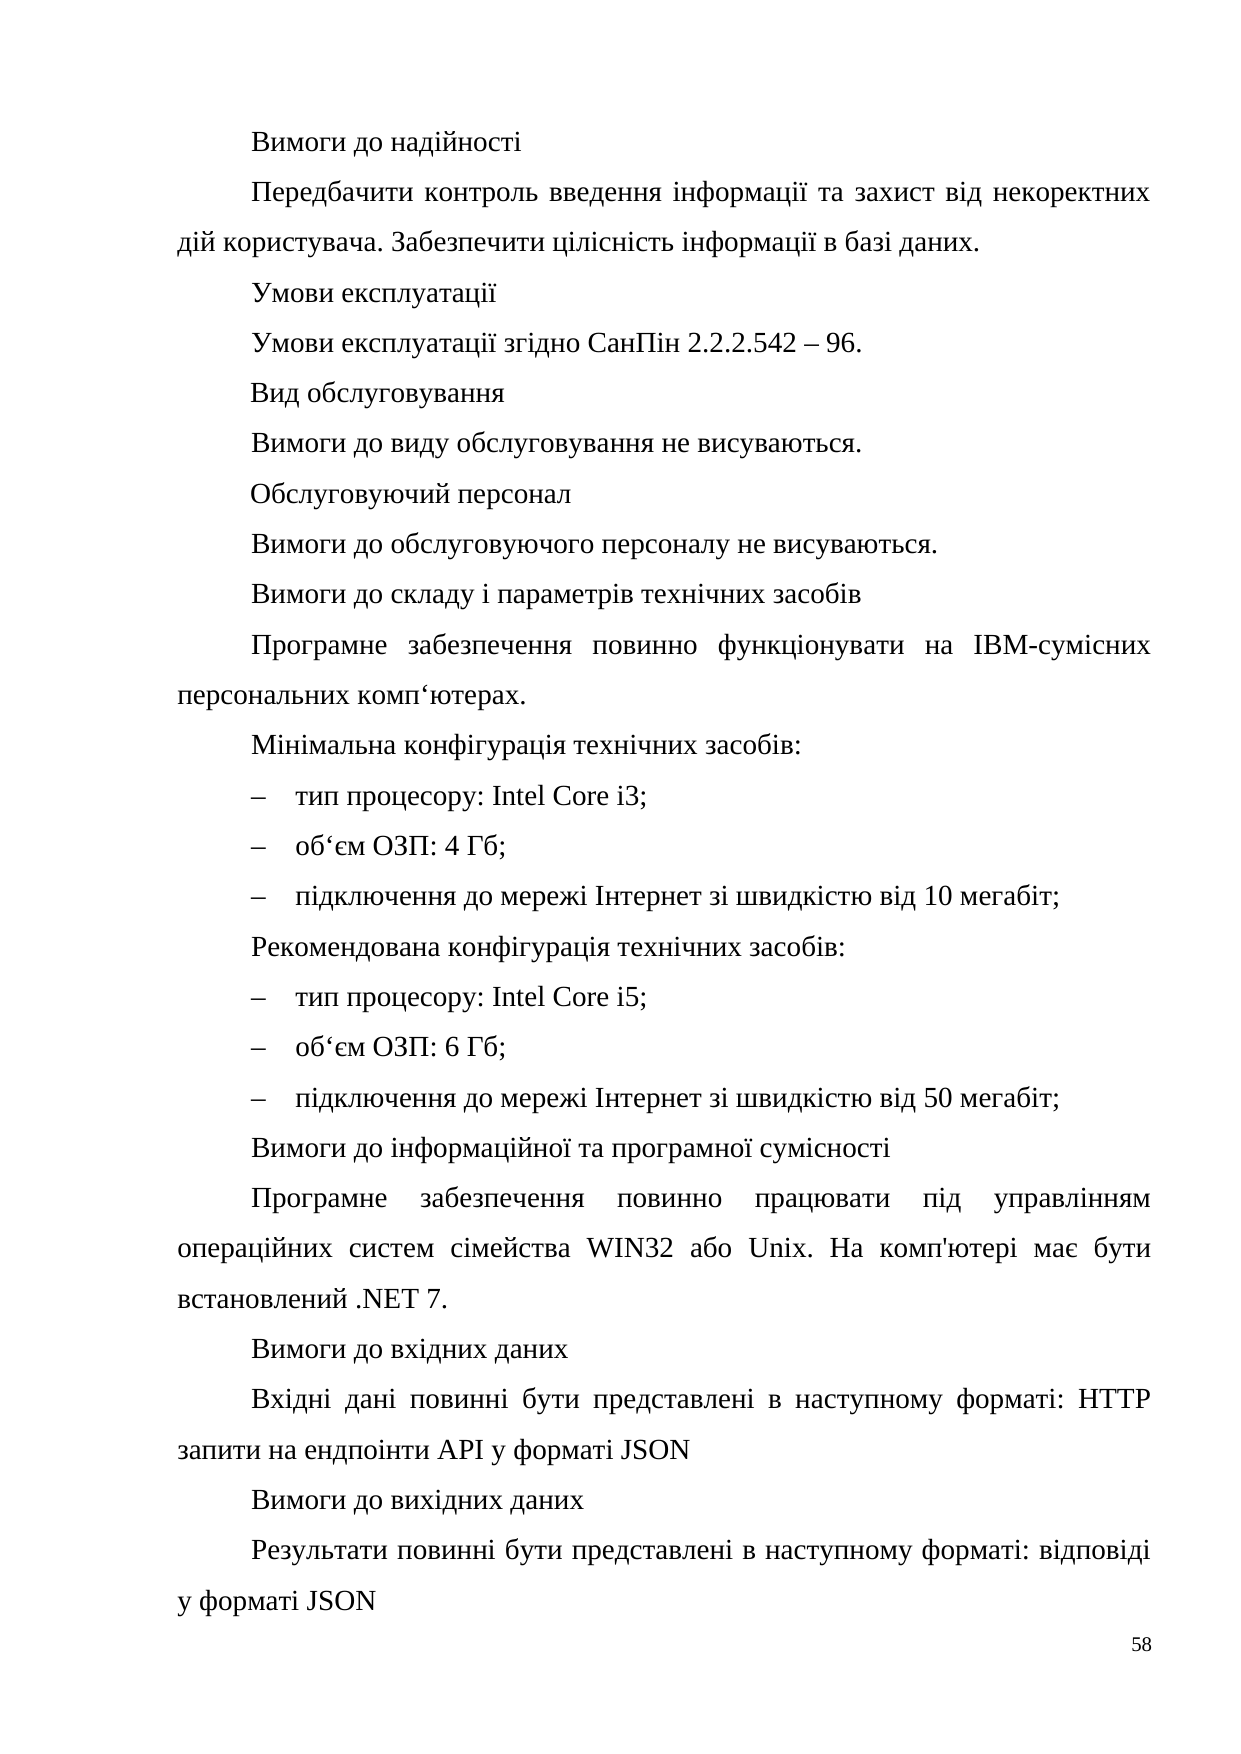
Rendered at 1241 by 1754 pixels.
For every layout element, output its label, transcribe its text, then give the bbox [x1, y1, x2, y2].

list тип процесору: Intel Core i3; [251, 778, 1152, 811]
list підключення до мережі Інтернет зі швидкістю від 50 мегабіт; [251, 1080, 1152, 1113]
text Програмне забезпечення повинно функціонувати на IBM-сумісних персональних комп‘ютерах. [177, 627, 1152, 711]
text Мінімальна конфігурація технічних засобів: [177, 727, 1152, 761]
text Вимоги до вхідних даних [177, 1331, 1152, 1365]
text Вимоги до вихідних даних [177, 1482, 1152, 1516]
text Умови експлуатації згідно СанПін 2.2.2.542 – 96. [177, 325, 1152, 358]
list об‘єм ОЗП: 6 Гб; [251, 1029, 1152, 1063]
list об‘єм ОЗП: 4 Гб; [251, 828, 1152, 862]
list тип процесору: Intel Core i5; [251, 979, 1152, 1013]
text Вхідні дані повинні бути представлені в наступному форматі: HTTP запити на ендпоінти API у форматі JSON [177, 1382, 1152, 1465]
text Вимоги до інформаційної та програмної сумісності [177, 1130, 1152, 1163]
text Обслуговуючий персонал [250, 476, 1152, 509]
text Вимоги до обслуговуючого персоналу не висуваються. [177, 526, 1152, 560]
list підключення до мережі Інтернет зі швидкістю від 10 мегабіт; [251, 878, 1152, 912]
text Вид обслуговування [250, 375, 1152, 409]
text Вимоги до виду обслуговування не висуваються. [177, 426, 1152, 459]
text Програмне забезпечення повинно працювати під управлінням операційних систем сімейства WIN32 або Unix. На комп'ютері має бути встановлений .NET 7. [177, 1180, 1152, 1314]
text Вимоги до складу і параметрів технічних засобів [177, 577, 1152, 610]
text Передбачити контроль введення інформації та захист від некоректних дій користувача. Забезпечити цілісність інформації в базі даних. [177, 174, 1152, 258]
text Умови експлуатації [177, 275, 1152, 308]
text Результати повинні бути представлені в наступному форматі: відповіді у форматі JSON [177, 1532, 1152, 1616]
text Рекомендована конфігурація технічних засобів: [177, 929, 1152, 962]
text Вимоги до надійності [177, 124, 1152, 157]
